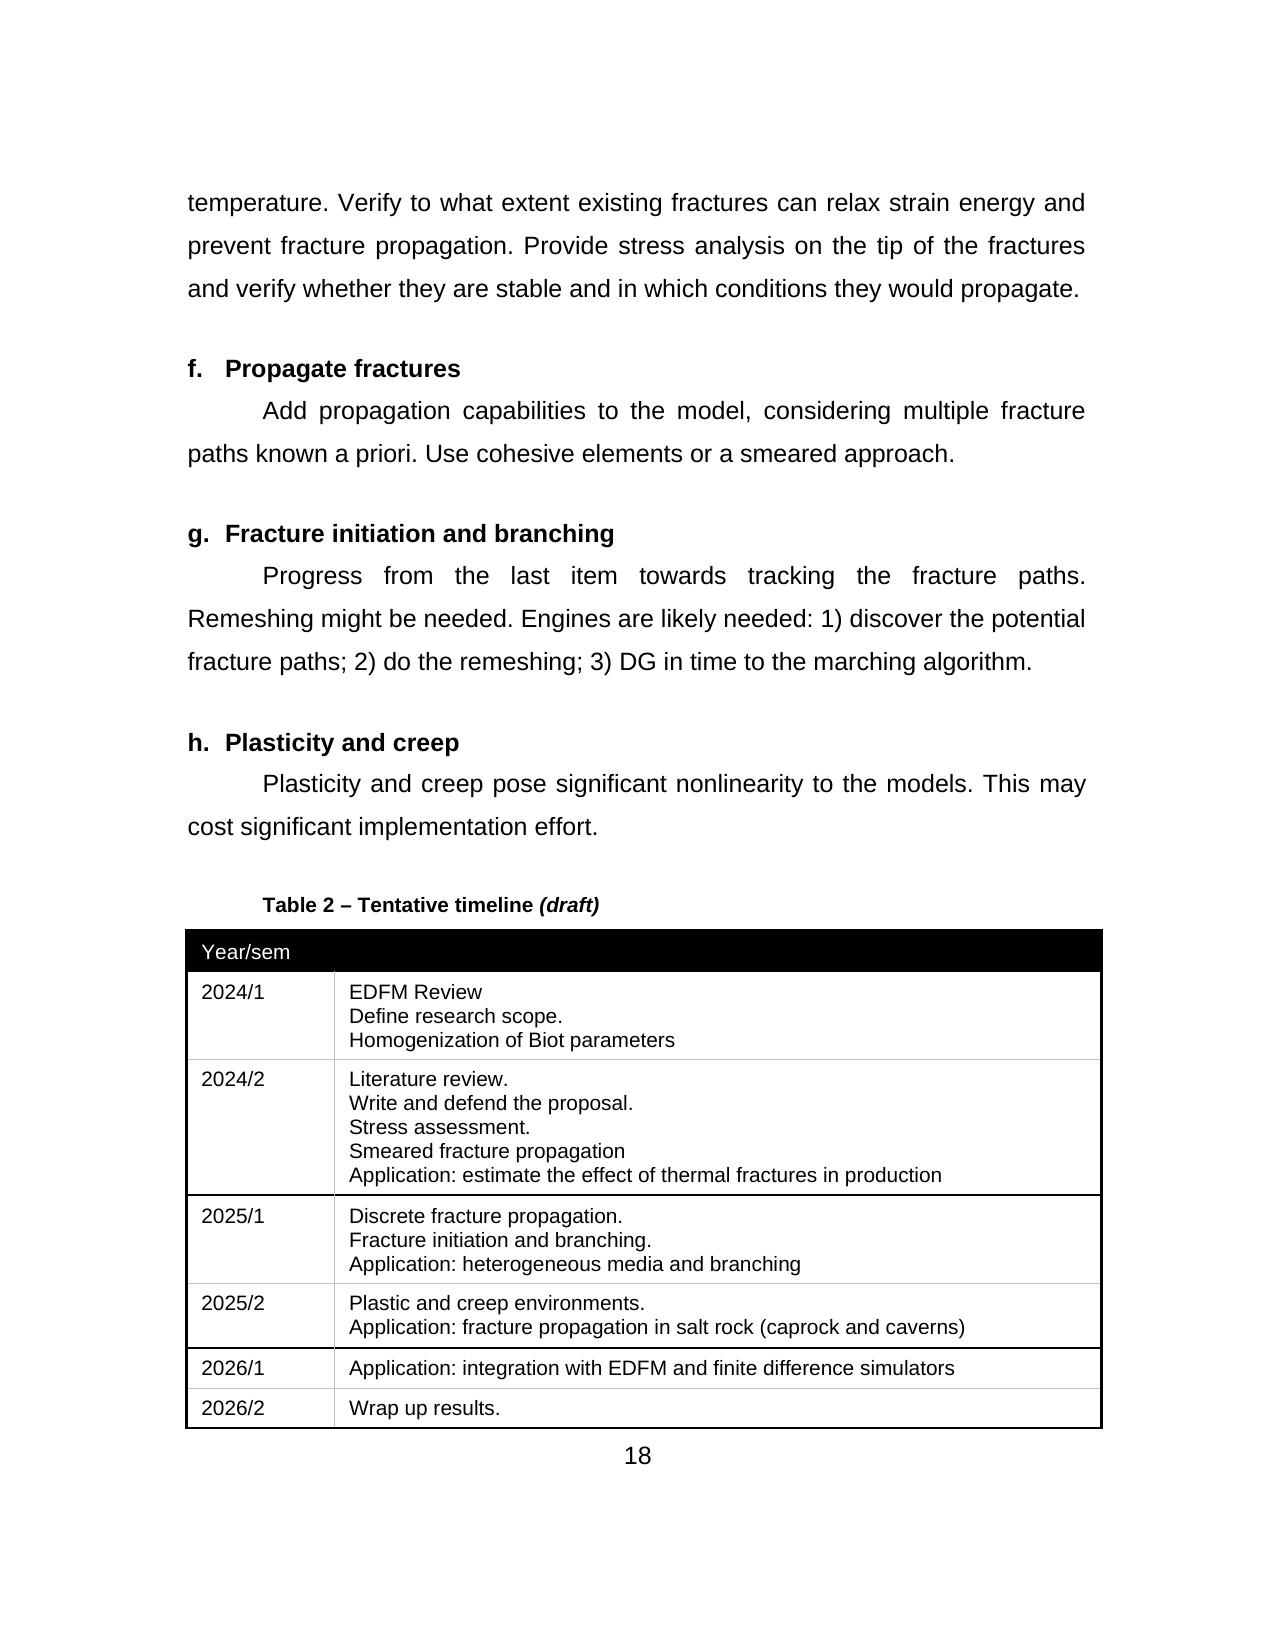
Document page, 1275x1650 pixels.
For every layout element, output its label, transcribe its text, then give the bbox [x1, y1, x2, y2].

text Plasticity and creep pose significant nonlinearity to the models. This may cost significant implementation effort. [187, 769, 1087, 841]
table_cell 2026/1 [188, 1349, 334, 1388]
table_cell Literature review. Write and defend the proposal. Stress assessment. Smeared fracture propagation Application: estimate the effect of thermal fractures in production [335, 1060, 1100, 1194]
text Progress from the last item towards tracking the fracture paths. Remeshing might be needed. Engines are likely needed: 1) discover the potential fracture paths; 2) do the remeshing; 3) DG in time to the marching algorithm. [187, 561, 1087, 676]
table_cell Wrap up results. [335, 1389, 1100, 1427]
table_cell Plastic and creep environments. Application: fracture propagation in salt rock (caprock and caverns) [335, 1284, 1100, 1347]
table_header Year/sem [188, 932, 333, 971]
table_cell Application: integration with EDFM and finite difference simulators [335, 1349, 1100, 1388]
subtitle Plasticity and creep [187, 727, 1087, 756]
table_cell 2025/1 [188, 1196, 334, 1283]
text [187, 187, 1087, 302]
table_cell Discrete fracture propagation. Fracture initiation and branching. Application: heterogeneous media and branching [335, 1196, 1100, 1283]
text Add propagation capabilities to the model, considering multiple fracture paths known a priori. Use cohesive elements or a smeared approach. [187, 396, 1087, 467]
table_cell 2024/2 [188, 1060, 334, 1194]
subtitle Fracture initiation and branching [187, 519, 1087, 548]
table_header [334, 932, 1100, 971]
table_cell EDFM Review Define research scope. Homogenization of Biot parameters [335, 972, 1100, 1059]
table_cell 2026/2 [188, 1389, 334, 1427]
table_cell 2025/2 [188, 1284, 334, 1347]
subtitle Propagate fractures [187, 354, 1087, 383]
table_cell 2024/1 [188, 972, 334, 1059]
text Table 2 – Tentative timeline (draft) [187, 892, 1087, 916]
